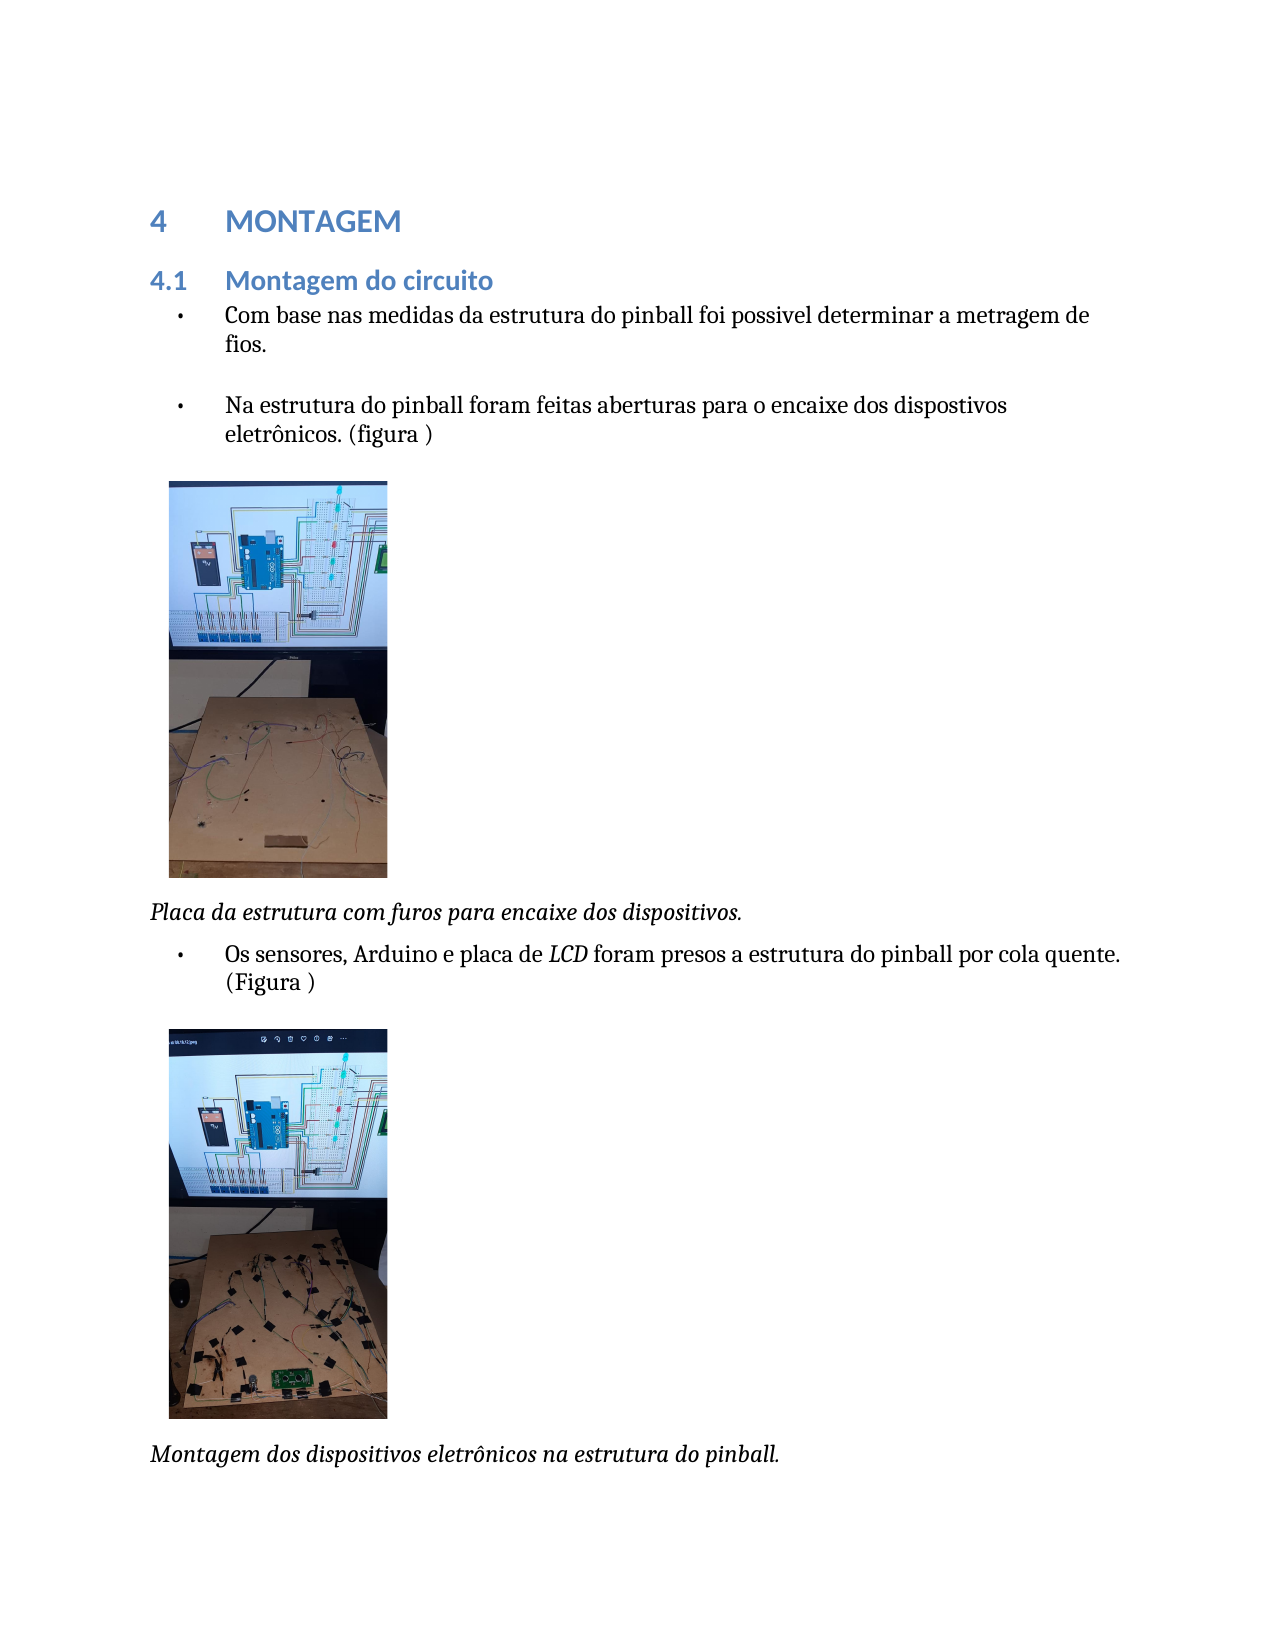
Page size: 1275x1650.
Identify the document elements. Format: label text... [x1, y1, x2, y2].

list Na estrutura do pinball foram feitas aberturas para o encaixe dos dispostivos eletrônicos. (figura ) [175, 391, 1125, 477]
subtitle 4 MONTAGEM [150, 200, 1125, 241]
list Com base nas medidas da estrutura do pinball foi possivel determinar a metragem de fios. [175, 301, 1125, 387]
subtitle 4.1 Montagem do circuito [150, 262, 1125, 297]
text Montagem dos dispositivos eletrônicos na estrutura do pinball. [150, 1439, 1125, 1468]
picture [168, 1029, 388, 1419]
list Os sensores, Arduino e placa de LCD foram presos a estrutura do pinball por cola quente. (Figura ) [175, 939, 1125, 1026]
text Placa da estrutura com furos para encaixe dos dispositivos. [150, 898, 1125, 927]
picture [168, 481, 388, 878]
